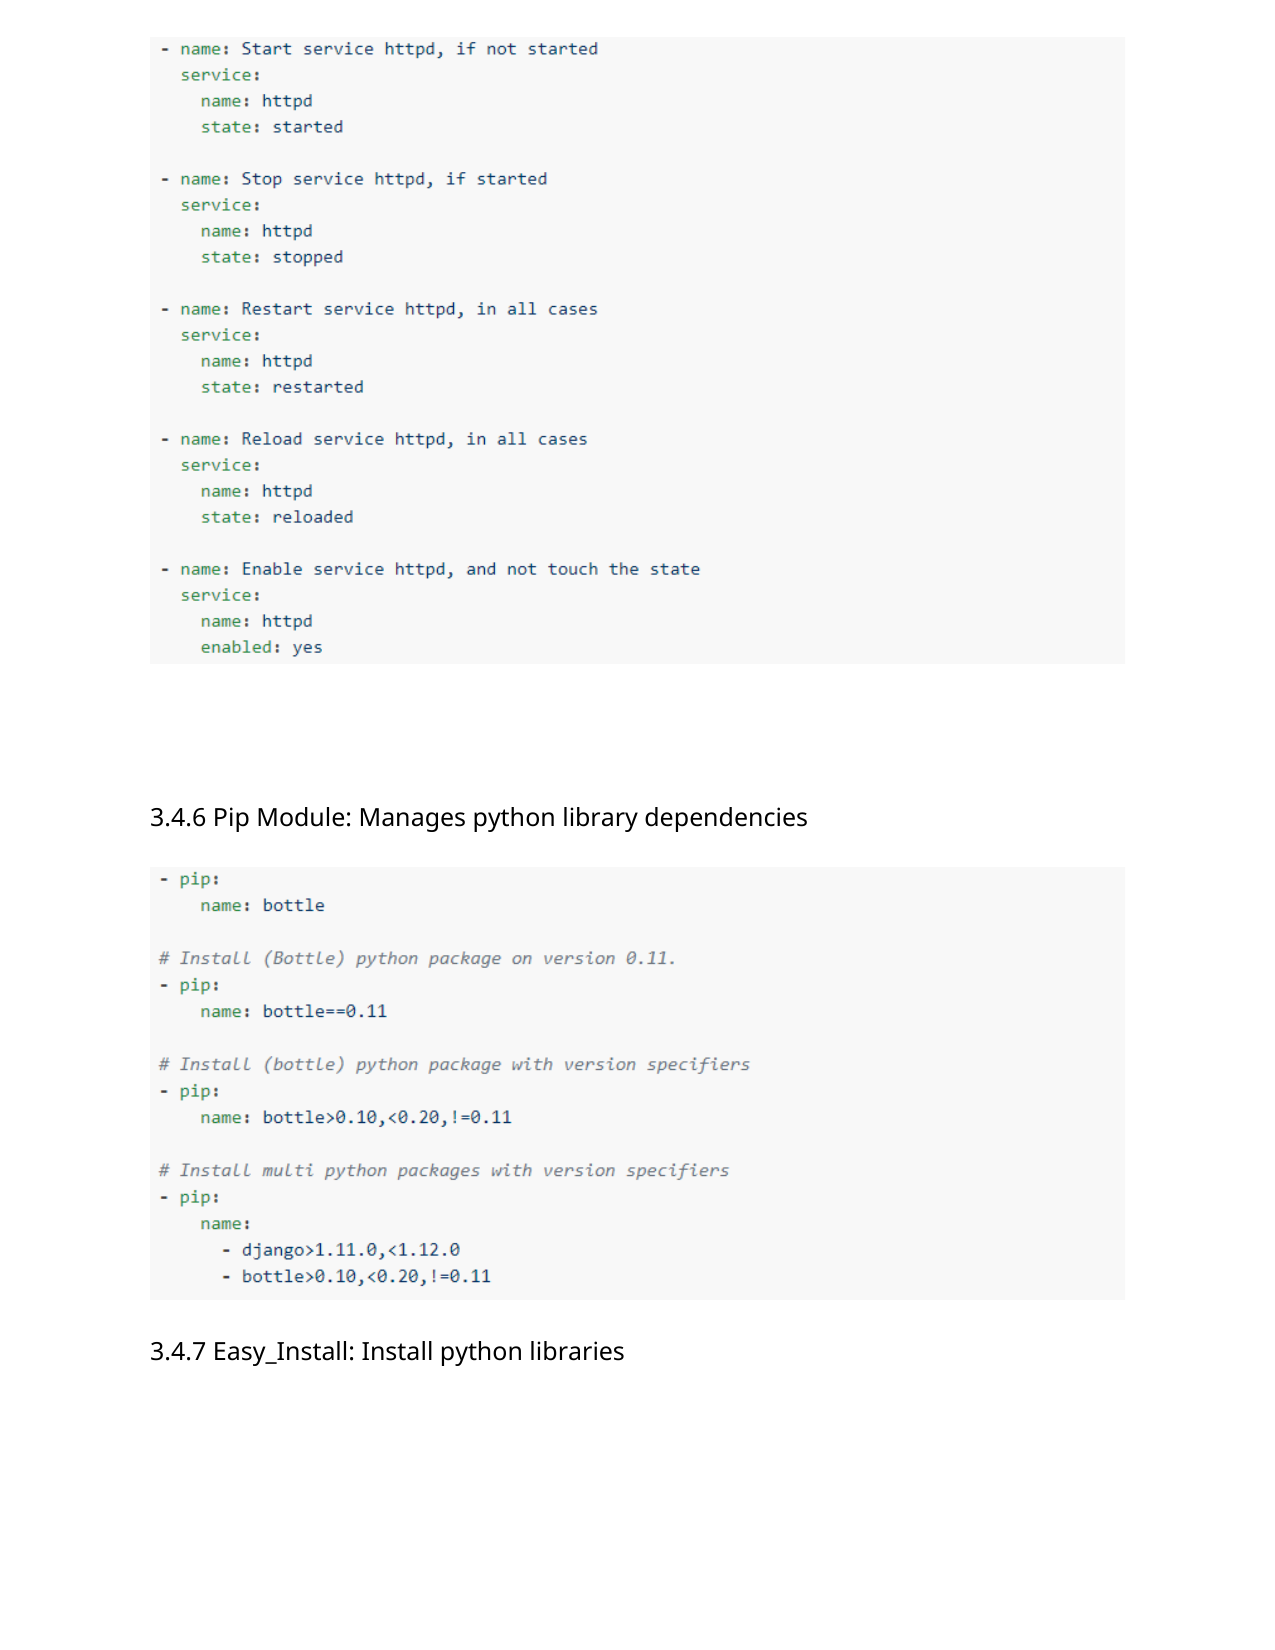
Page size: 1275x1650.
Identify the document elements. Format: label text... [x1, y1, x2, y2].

text 3.4.6 Pip Module: Manages python library dependencies [150, 800, 1125, 834]
picture [150, 37, 1125, 664]
picture [150, 867, 1125, 1300]
text 3.4.7 Easy_Install: Install python libraries [150, 1333, 1125, 1367]
